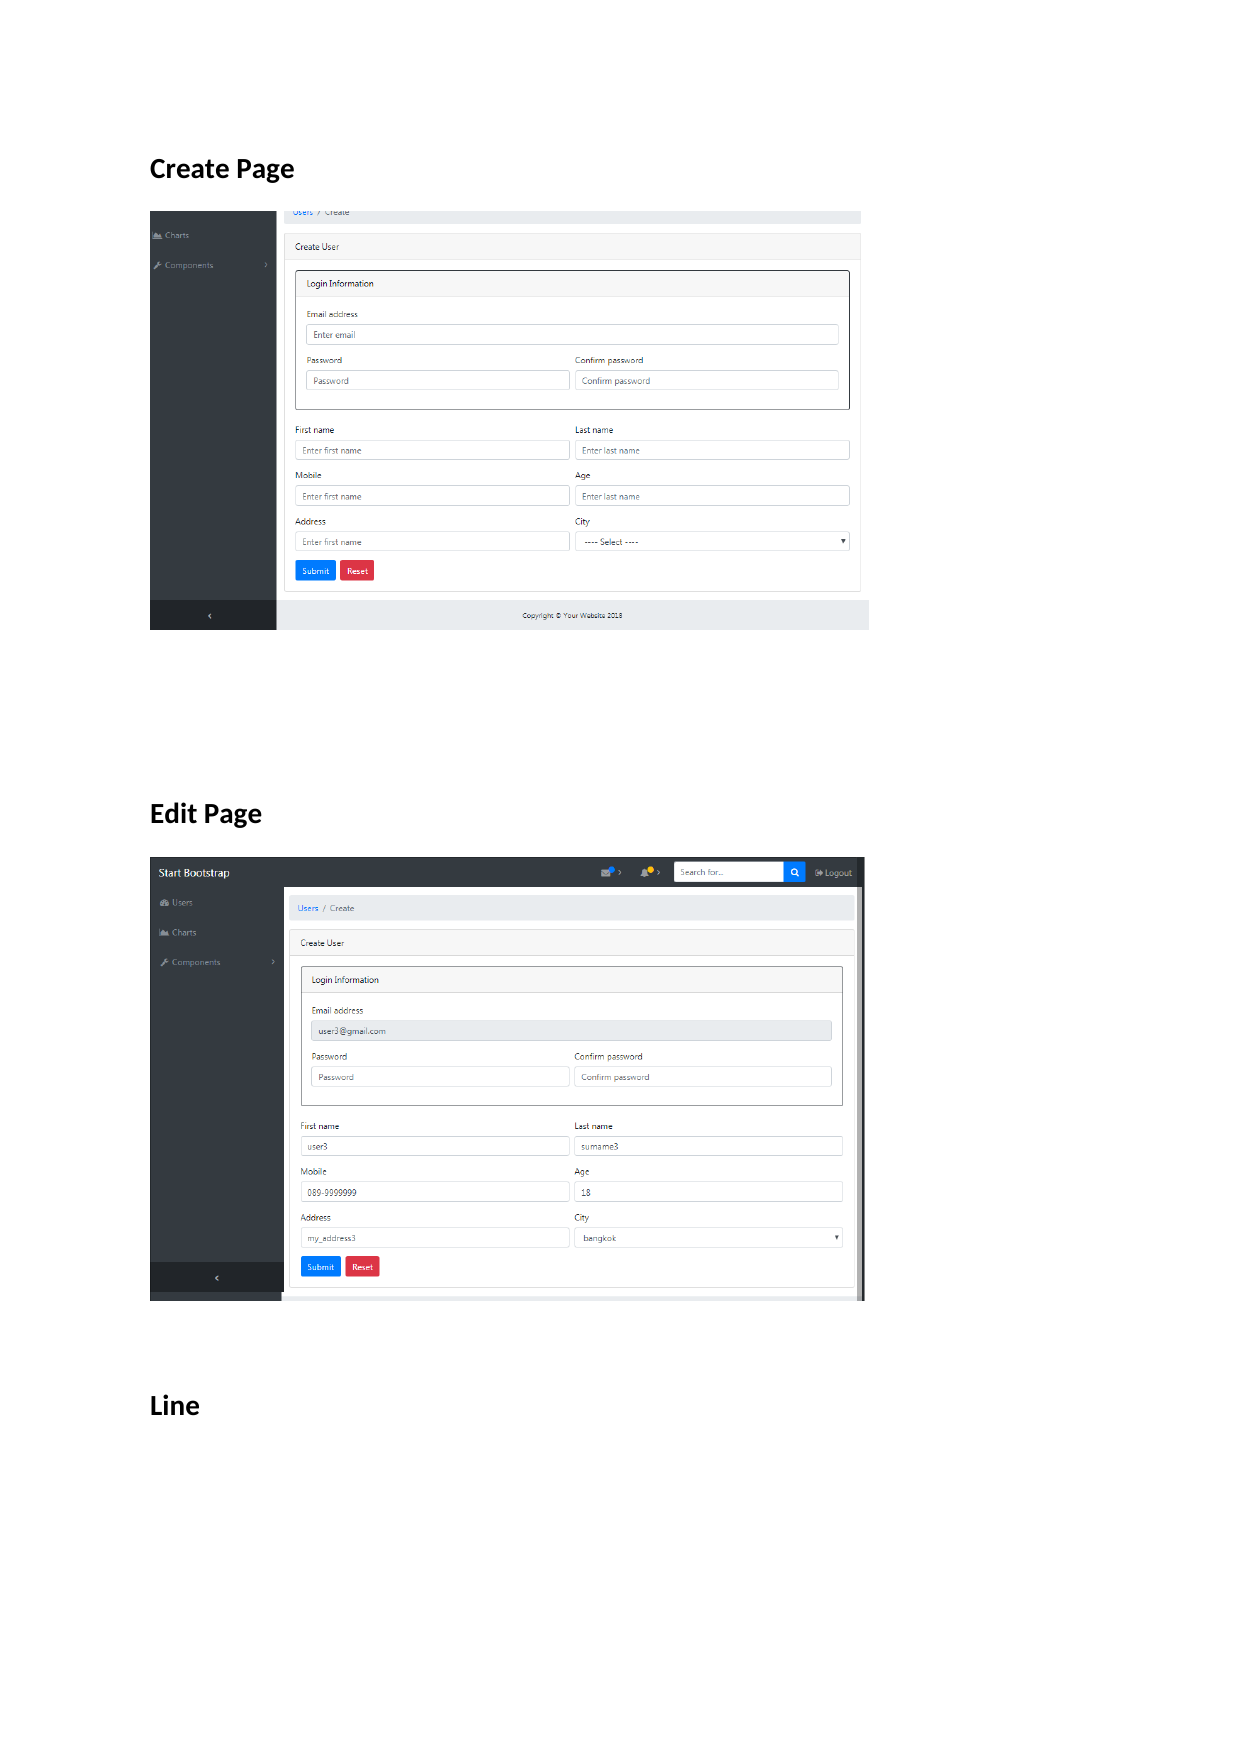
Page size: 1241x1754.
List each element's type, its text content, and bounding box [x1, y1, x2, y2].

text Create Page [150, 150, 1090, 186]
text Edit Page [150, 795, 1090, 831]
picture [150, 211, 1091, 771]
text Line [150, 1387, 1090, 1423]
picture [150, 857, 1091, 1301]
